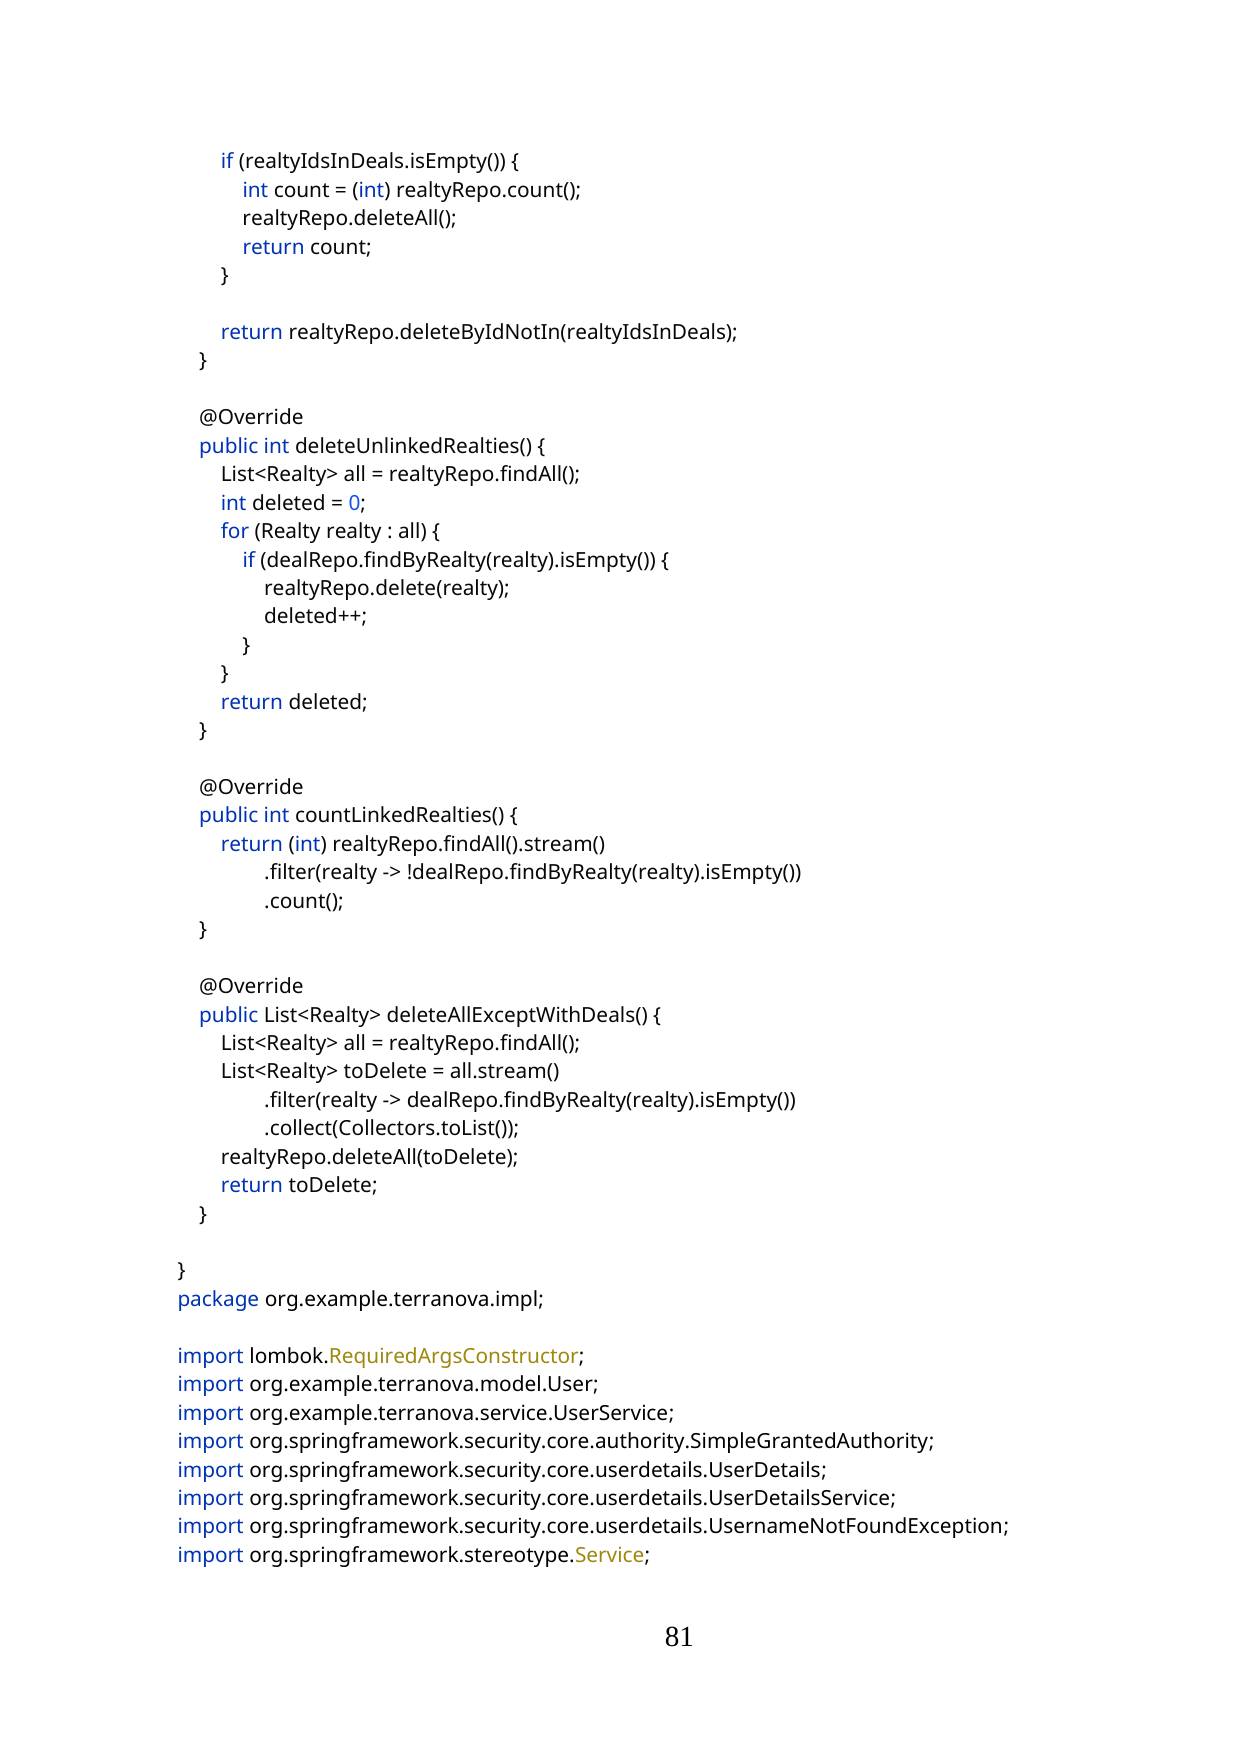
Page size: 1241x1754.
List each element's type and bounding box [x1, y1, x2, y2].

text [177, 118, 1181, 1284]
text [177, 1284, 1181, 1597]
